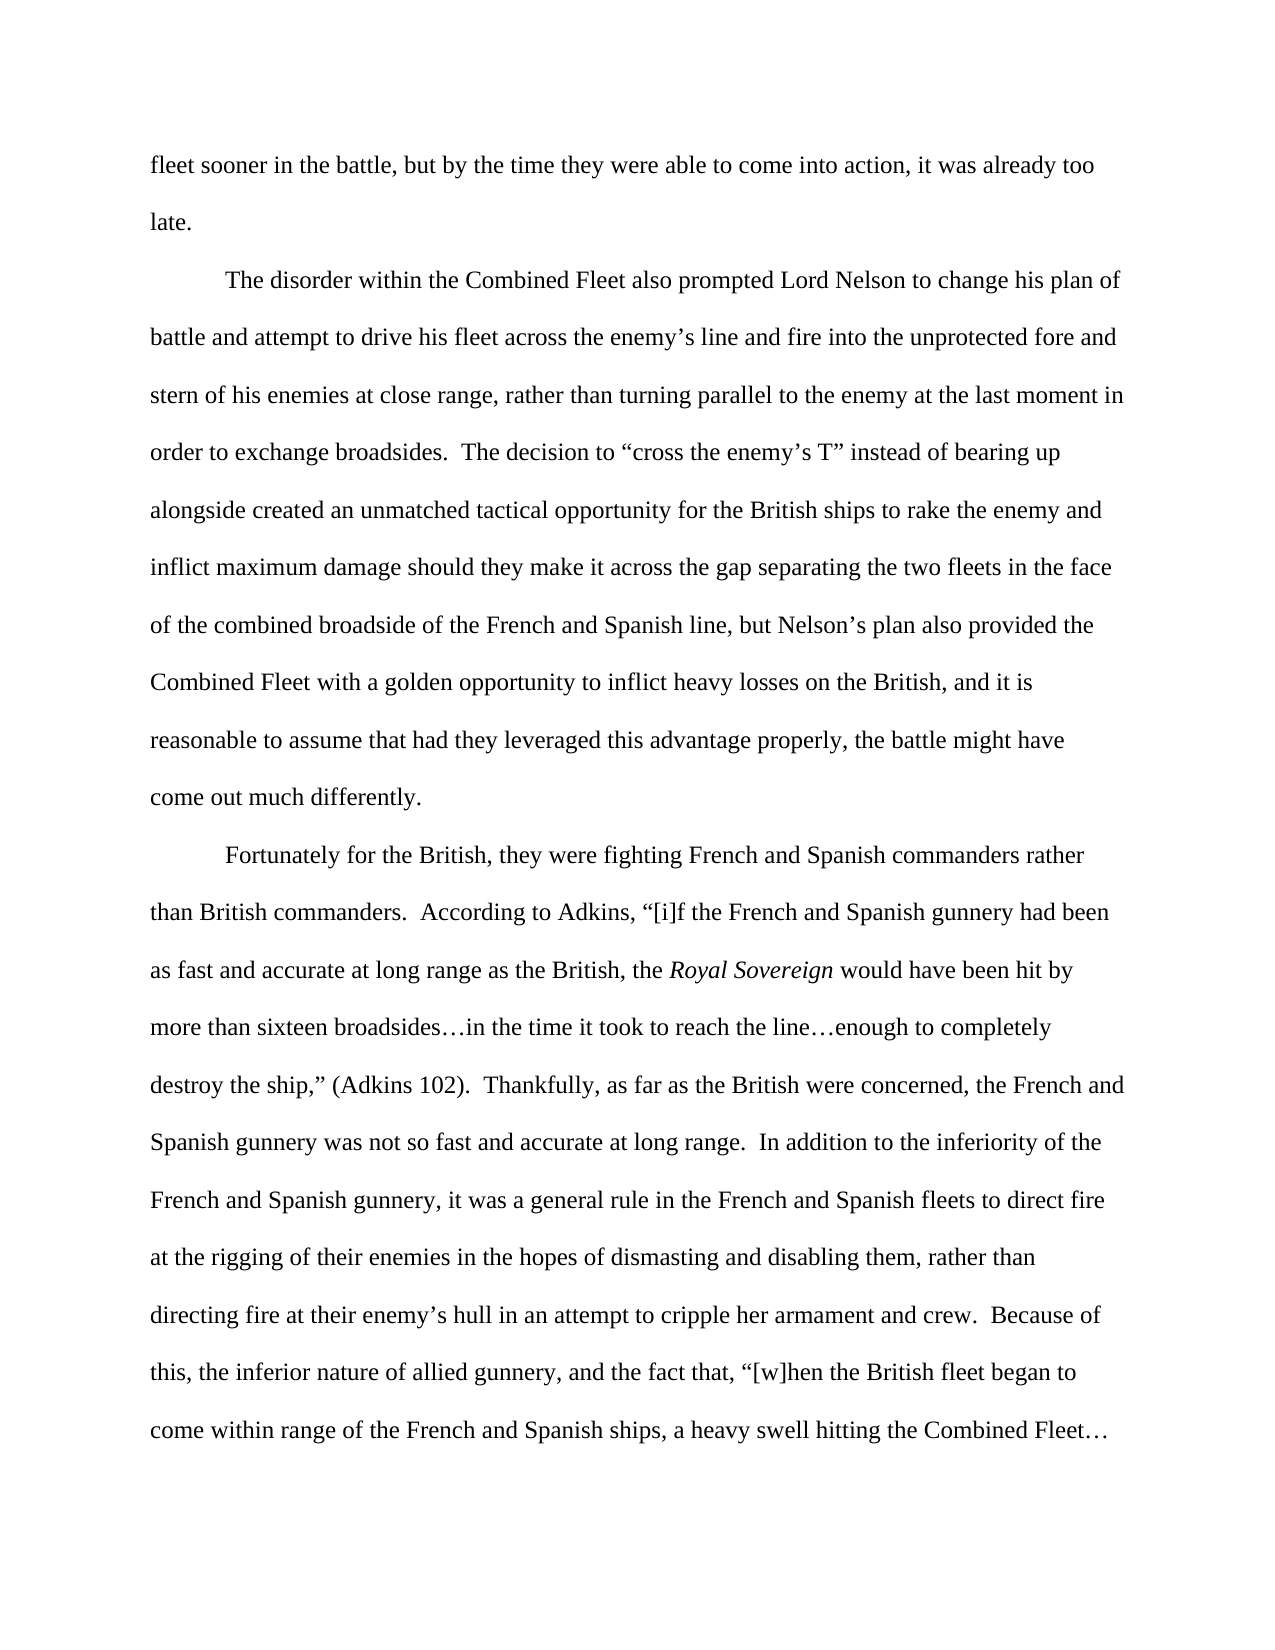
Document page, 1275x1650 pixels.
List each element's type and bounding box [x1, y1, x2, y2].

text [150, 265, 1125, 1444]
text [150, 150, 1125, 236]
